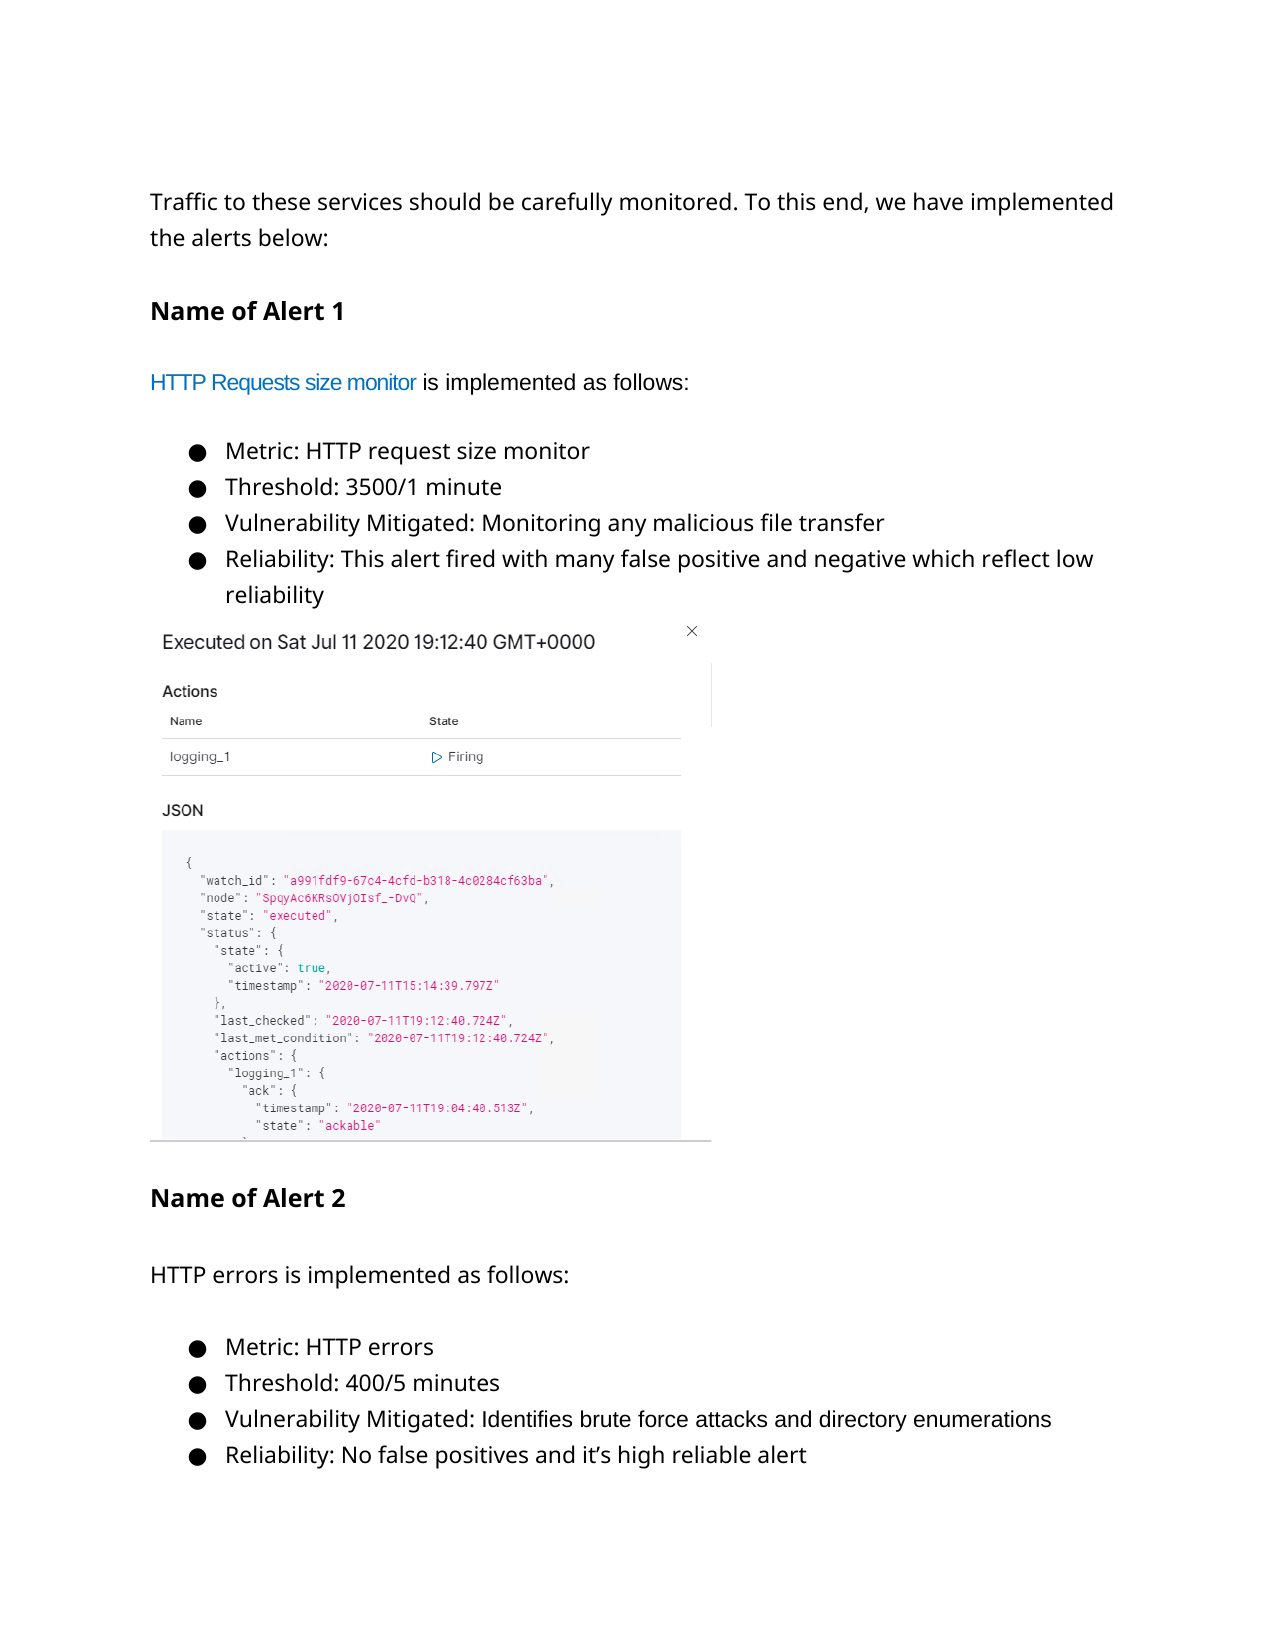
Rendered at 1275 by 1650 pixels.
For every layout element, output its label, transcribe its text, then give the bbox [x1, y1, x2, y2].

list Reliability: No false positives and it’s high reliable alert [187, 1439, 1125, 1470]
text Name of Alert 2 [150, 1181, 1125, 1215]
list Threshold: 3500/1 minute [187, 471, 1125, 502]
subtitle HTTP Requests size monitor is implemented as follows: [150, 369, 1125, 395]
picture [150, 614, 712, 1142]
list Vulnerability Mitigated: Monitoring any malicious file transfer [187, 507, 1125, 538]
list Metric: HTTP errors [187, 1331, 1125, 1362]
list Metric: HTTP request size monitor [187, 435, 1125, 466]
text HTTP errors is implemented as follows: [150, 1259, 1125, 1291]
text Traffic to these services should be carefully monitored. To this end, we have implemented the alerts below: [150, 186, 1125, 253]
list Reliability: This alert fired with many false positive and negative which reflect low reliability [187, 543, 1125, 610]
list Vulnerability Mitigated: Identifies brute force attacks and directory enumerations [187, 1403, 1125, 1434]
text Name of Alert 1 [150, 294, 1125, 328]
list Threshold: 400/5 minutes [187, 1367, 1125, 1398]
